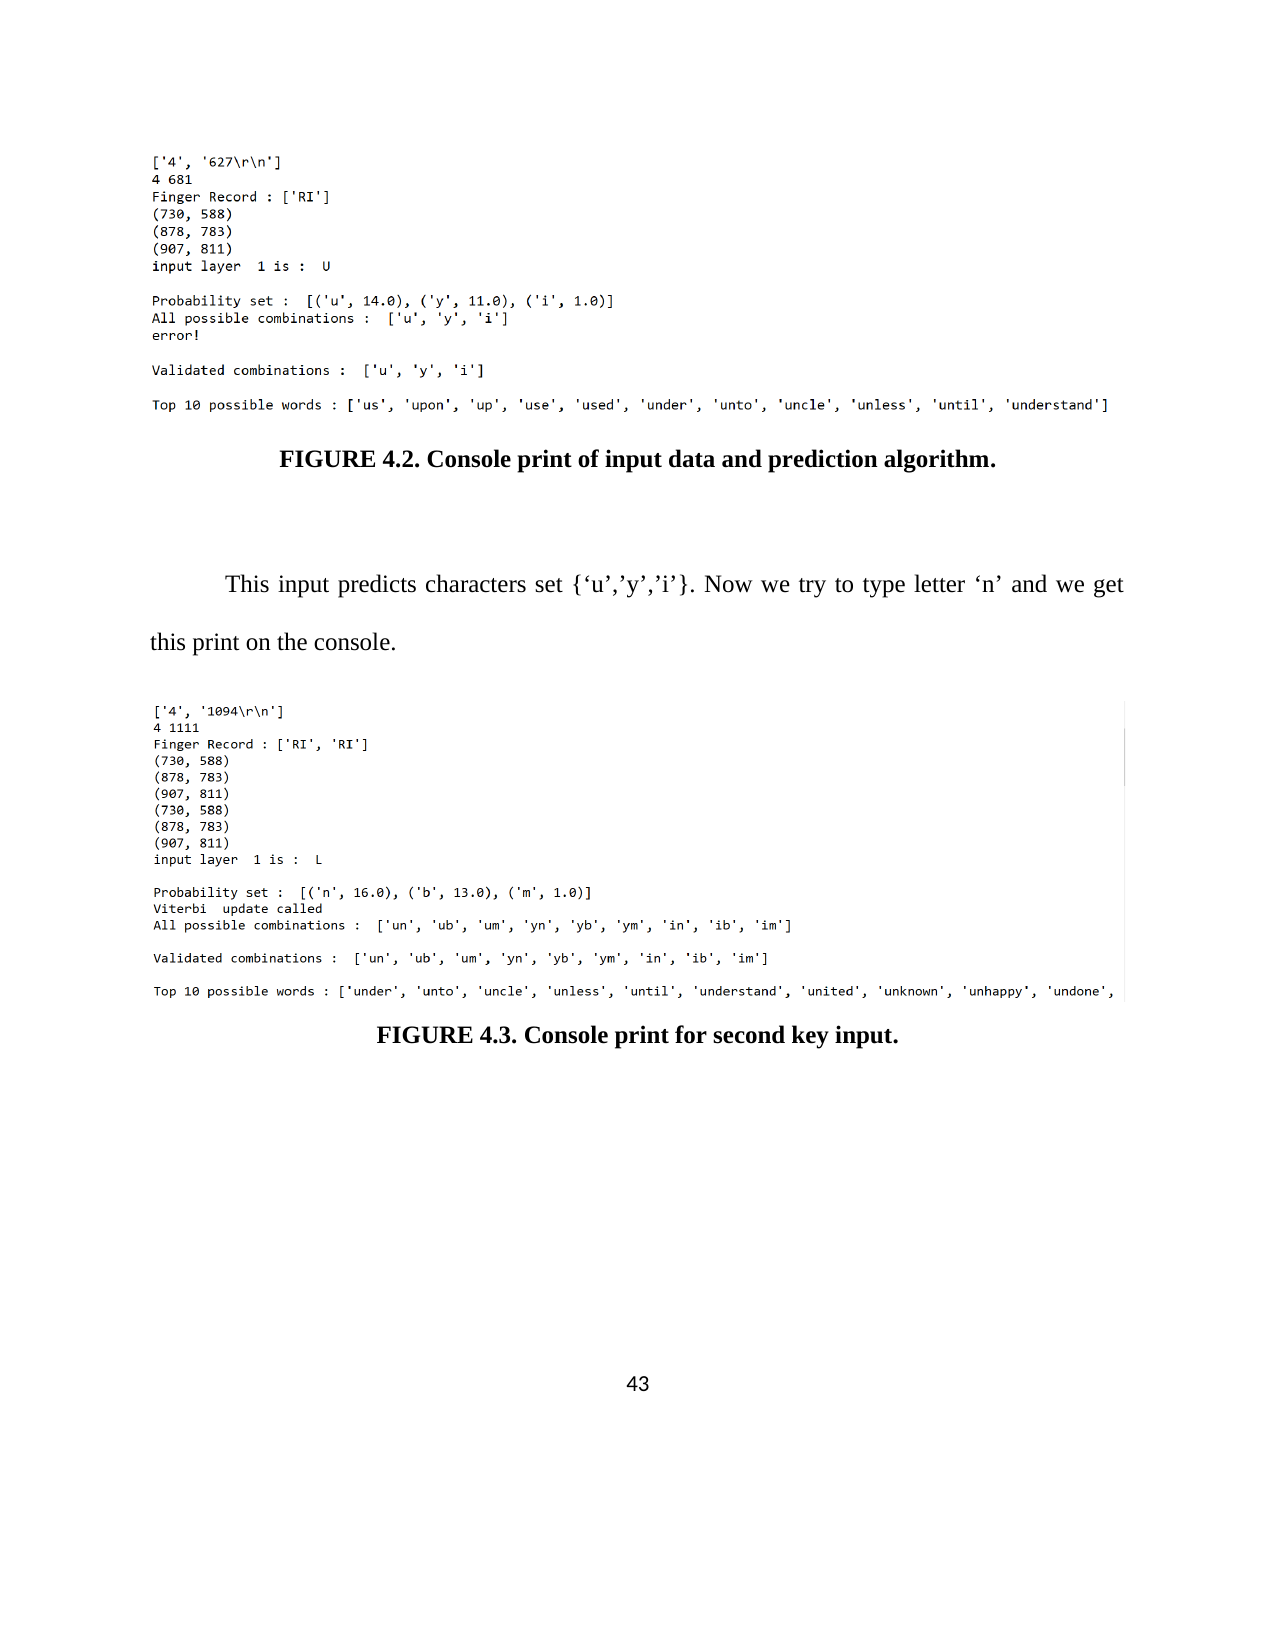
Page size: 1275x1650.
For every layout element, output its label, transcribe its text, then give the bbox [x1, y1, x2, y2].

text FIGURE 4.2. Console print of input data and prediction algorithm. [150, 444, 1125, 472]
text FIGURE 4.3. Console print for second key input. [150, 1021, 1125, 1049]
text This input predicts characters set {‘u’,’y’,’i’}. Now we try to type letter ‘n’ and we get this print on the console. [150, 569, 1125, 656]
picture [150, 150, 1125, 425]
picture [150, 701, 1125, 1002]
